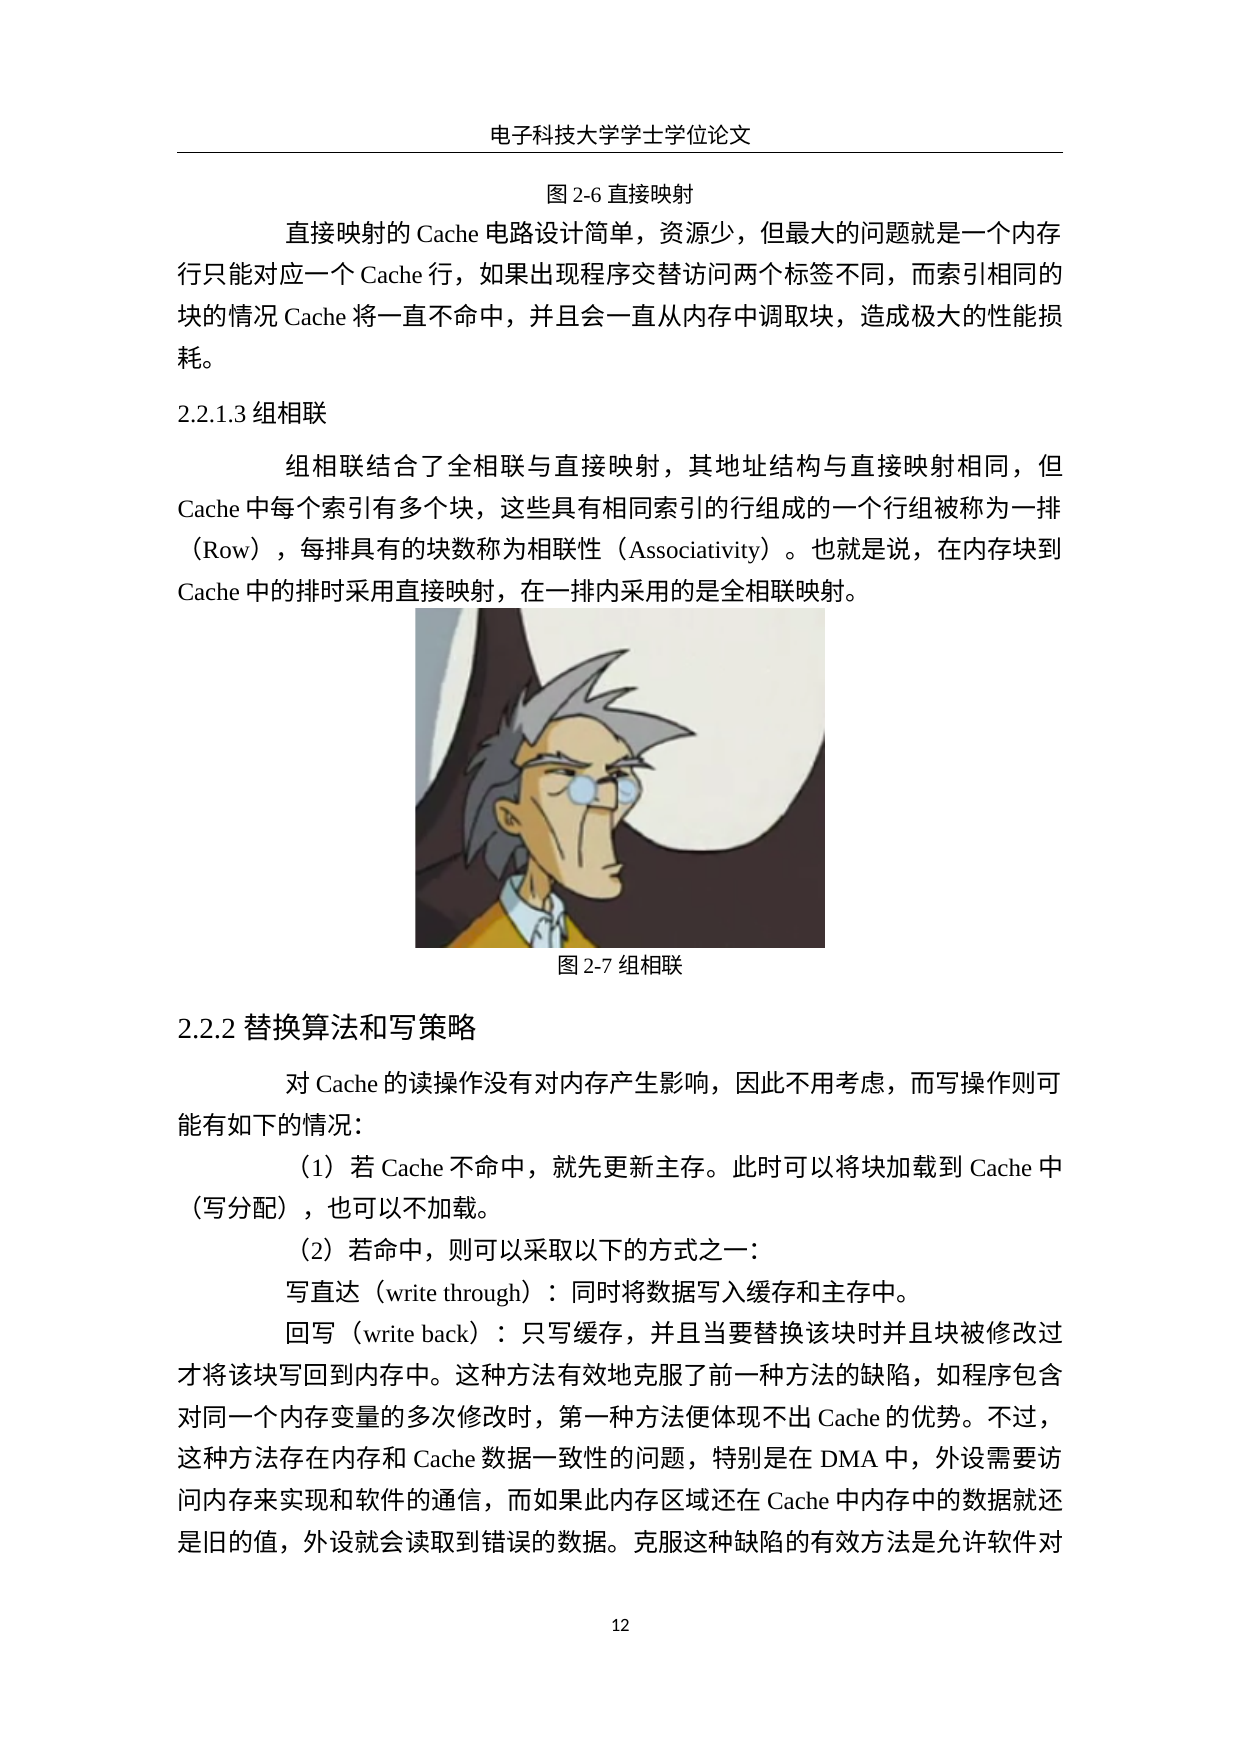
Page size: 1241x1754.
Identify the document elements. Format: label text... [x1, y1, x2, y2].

picture [415, 608, 825, 948]
text 对Cache的读操作没有对内存产生影响，因此不用考虑，而写操作则可能有如下的情况： [177, 1059, 1063, 1143]
text 直接映射的Cache电路设计简单，资源少，但最大的问题就是一个内存行只能对应一个Cache行，如果出现程序交替访问两个标签不同，而索引相同的块的情况Cache将一直不命中，并且会一直从内存中调取块，造成极大的性能损耗。 [177, 209, 1063, 376]
text 图2-7 组相联 [177, 948, 1063, 979]
text 图2-6 直接映射 [177, 177, 1063, 209]
text 组相联结合了全相联与直接映射，其地址结构与直接映射相同，但Cache中每个索引有多个块，这些具有相同索引的行组成的一个行组被称为一排（Row），每排具有的块数称为相联性（Associativity）。也就是说，在内存块到Cache中的排时采用直接映射，在一排内采用的是全相联映射。 [177, 442, 1063, 609]
text （1）若Cache不命中，就先更新主存。此时可以将块加载到Cache中（写分配），也可以不加载。 [177, 1143, 1063, 1226]
text 2.2.1.3 组相联 [177, 388, 1063, 430]
text （2）若命中，则可以采取以下的方式之一： [177, 1226, 1063, 1268]
text 2.2.2 替换算法和写策略 [177, 1004, 1063, 1047]
text 写直达（write through）：同时将数据写入缓存和主存中。 [177, 1268, 1063, 1309]
